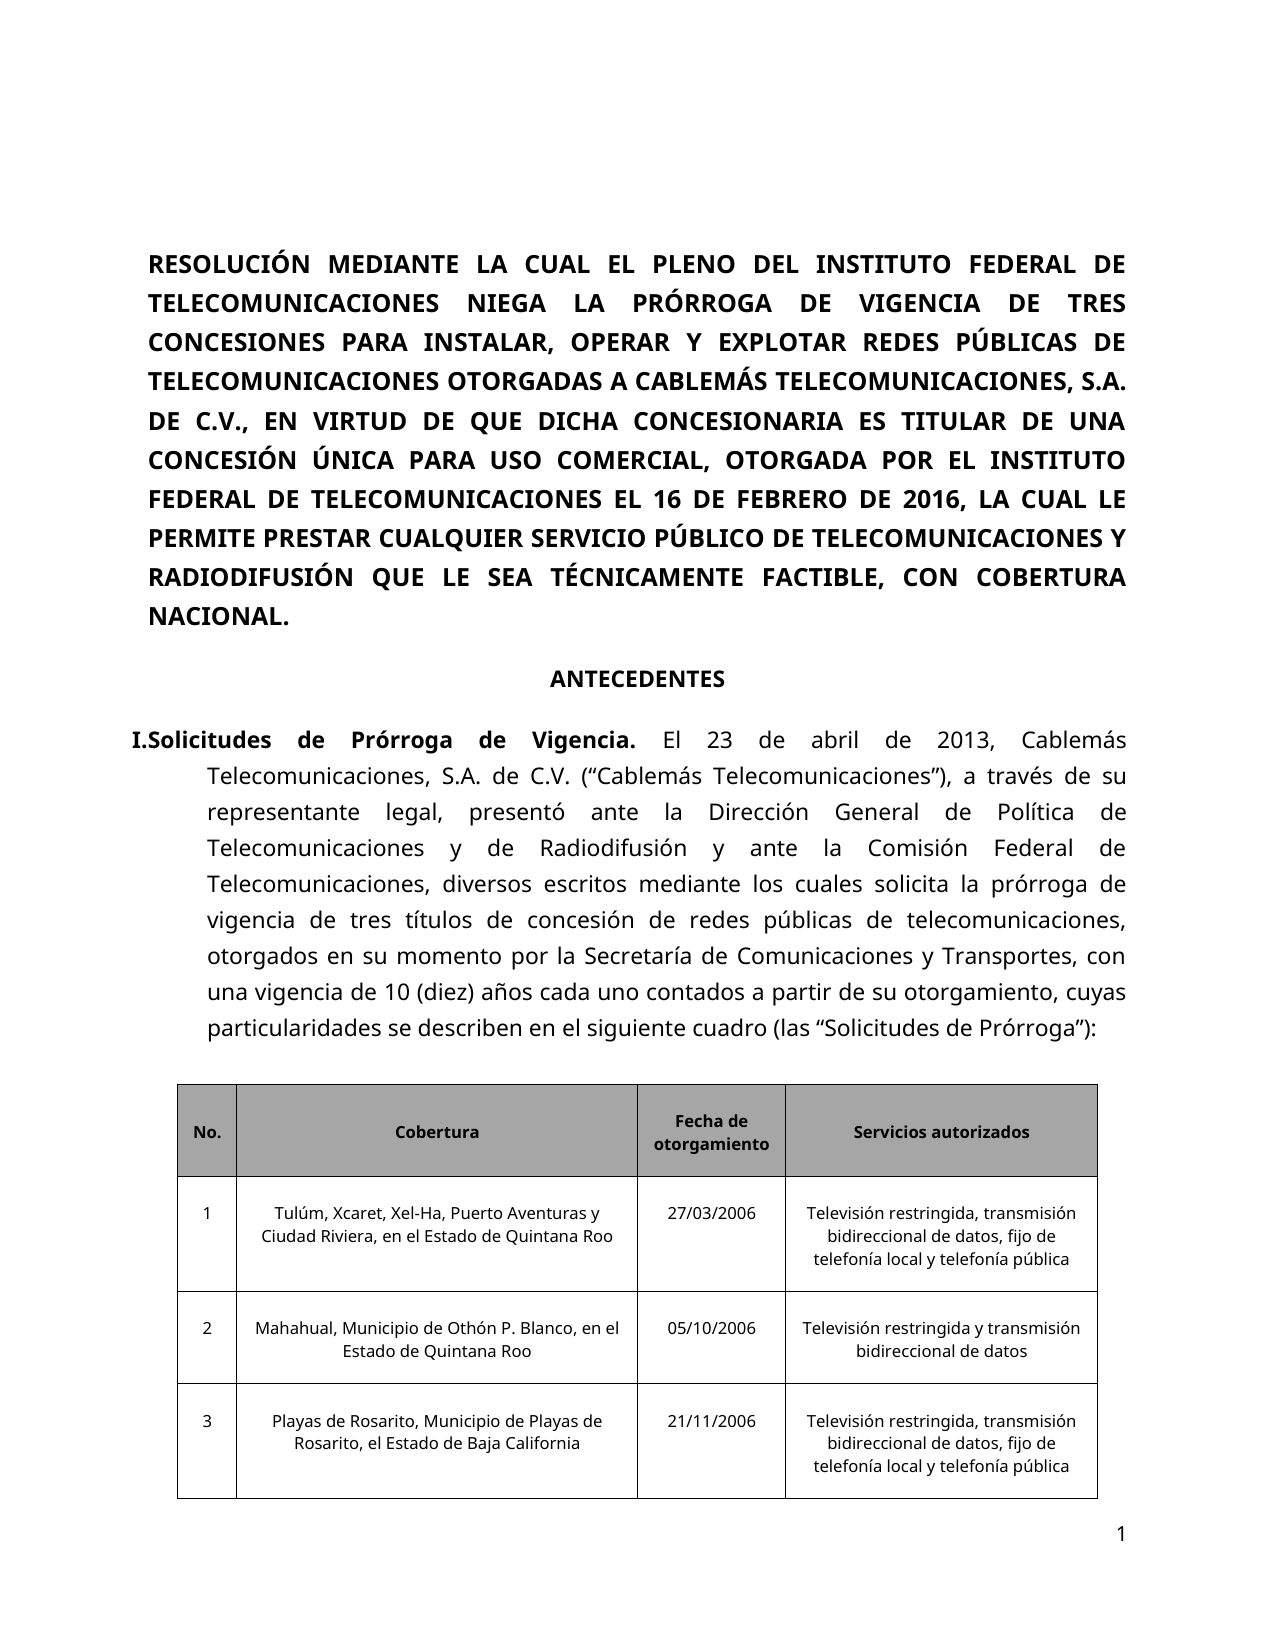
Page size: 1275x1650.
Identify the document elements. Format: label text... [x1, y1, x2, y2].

list Solicitudes de Prórroga de Vigencia. El 23 de abril de 2013, Cablemás Telecomunicaciones, S.A. de C.V. (“Cablemás Telecomunicaciones”), a través de su representante legal, presentó ante la Dirección General de Política de Telecomunicaciones y de Radiodifusión y ante la Comisión Federal de Telecomunicaciones, diversos escritos mediante los cuales solicita la prórroga de vigencia de tres títulos de concesión de redes públicas de telecomunicaciones, otorgados en su momento por la Secretaría de Comunicaciones y Transportes, con una vigencia de 10 (diez) años cada uno contados a partir de su otorgamiento, cuyas particularidades se describen en el siguiente cuadro (las “Solicitudes de Prórroga”): [132, 724, 1127, 1043]
table_cell Televisión restringida y transmisión bidireccional de datos [786, 1292, 1097, 1383]
table_header Cobertura [237, 1085, 637, 1176]
subtitle ANTECEDENTES [148, 663, 1127, 694]
table_cell 3 [178, 1384, 236, 1498]
table_cell Televisión restringida, transmisión bidireccional de datos, fijo de telefonía local y telefonía pública [786, 1177, 1097, 1291]
table_header Servicios autorizados [786, 1085, 1097, 1176]
table_cell 05/10/2006 [638, 1292, 785, 1383]
table_cell 27/03/2006 [638, 1177, 785, 1291]
table_cell Mahahual, Municipio de Othón P. Blanco, en el Estado de Quintana Roo [237, 1292, 637, 1383]
table_cell 1 [178, 1177, 236, 1291]
subtitle RESOLUCIÓN MEDIANTE LA CUAL EL PLENO DEL INSTITUTO FEDERAL DE TELECOMUNICACIONES NIEGA LA PRÓRROGA DE VIGENCIA DE TRES CONCESIONES PARA INSTALAR, OPERAR Y EXPLOTAR REDES PÚBLICAS DE TELECOMUNICACIONES OTORGADAS A CABLEMÁS TELECOMUNICACIONES, S.A. DE C.V., EN VIRTUD DE QUE DICHA CONCESIONARIA ES TITULAR DE UNA CONCESIÓN ÚNICA PARA USO COMERCIAL, OTORGADA POR EL INSTITUTO FEDERAL DE TELECOMUNICACIONES EL 16 DE FEBRERO DE 2016, LA CUAL LE PERMITE PRESTAR CUALQUIER SERVICIO PÚBLICO DE TELECOMUNICACIONES Y RADIODIFUSIÓN QUE LE SEA TÉCNICAMENTE FACTIBLE, CON COBERTURA NACIONAL. [148, 247, 1127, 633]
table_cell 21/11/2006 [638, 1384, 785, 1498]
table_cell Televisión restringida, transmisión bidireccional de datos, fijo de telefonía local y telefonía pública [786, 1384, 1097, 1498]
table_header No. [178, 1085, 236, 1176]
table_cell 2 [178, 1292, 236, 1383]
table_cell Playas de Rosarito, Municipio de Playas de Rosarito, el Estado de Baja California [237, 1384, 637, 1498]
table_header Fecha de otorgamiento [638, 1085, 785, 1176]
table_cell Tulúm, Xcaret, Xel-Ha, Puerto Aventuras y Ciudad Riviera, en el Estado de Quintana Roo [237, 1177, 637, 1291]
